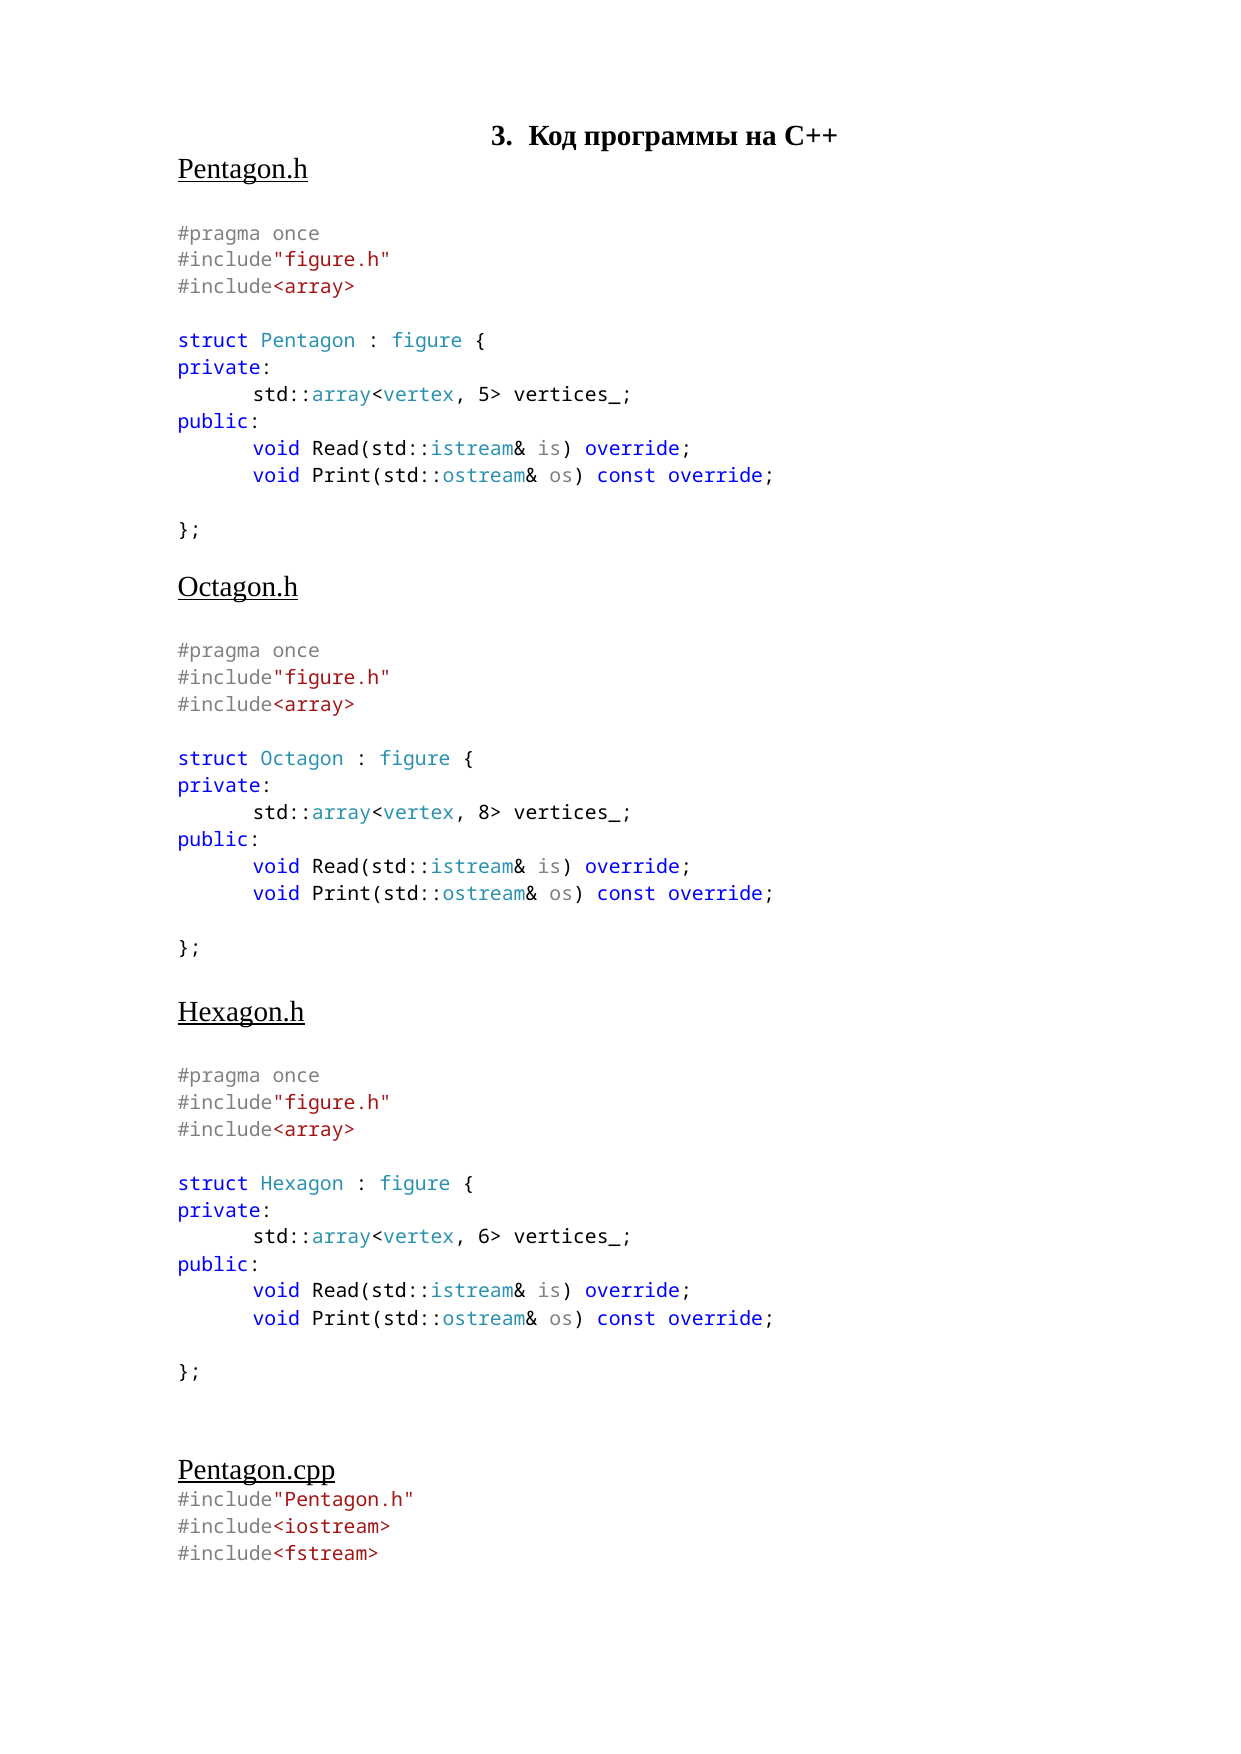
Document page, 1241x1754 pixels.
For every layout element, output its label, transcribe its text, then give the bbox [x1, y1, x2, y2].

text #include<fstream> [177, 1539, 1152, 1566]
text Octagon.h [177, 569, 1152, 603]
text #include"Pentagon.h" [177, 1485, 1152, 1512]
text private: [177, 1196, 1152, 1223]
text #pragma once [177, 637, 1152, 663]
text void Read(std::istream& is) override; [177, 434, 1152, 462]
text void Read(std::istream& is) override; [177, 1277, 1152, 1304]
text std::array<vertex, 6> vertices_; [177, 1223, 1152, 1250]
text #pragma once [177, 1061, 1152, 1088]
text std::array<vertex, 5> vertices_; [177, 381, 1152, 408]
list Код программы на С++ [177, 118, 1152, 152]
text std::array<vertex, 8> vertices_; [177, 798, 1152, 825]
text #include<iostream> [177, 1512, 1152, 1539]
text #include"figure.h" [177, 1088, 1152, 1115]
text #include<array> [177, 691, 1152, 717]
text void Print(std::ostream& os) const override; [177, 462, 1152, 488]
text private: [177, 771, 1152, 798]
text private: [177, 354, 1152, 381]
text void Print(std::ostream& os) const override; [177, 1304, 1152, 1331]
text struct Hexagon : figure { [177, 1169, 1152, 1196]
text Pentagon.cpp [177, 1452, 1152, 1485]
text #include"figure.h" [177, 663, 1152, 691]
text void Print(std::ostream& os) const override; [177, 879, 1152, 906]
text Pentagon.h [177, 152, 1152, 185]
text }; [177, 1358, 1152, 1385]
text public: [177, 408, 1152, 434]
text public: [177, 1250, 1152, 1277]
text #include"figure.h" [177, 246, 1152, 273]
text #include<array> [177, 1115, 1152, 1142]
text public: [177, 825, 1152, 852]
text }; [177, 516, 1152, 542]
text }; [177, 933, 1152, 960]
text #pragma once [177, 219, 1152, 246]
text #include<array> [177, 273, 1152, 300]
text struct Pentagon : figure { [177, 327, 1152, 354]
text Hexagon.h [177, 994, 1152, 1027]
text struct Octagon : figure { [177, 744, 1152, 771]
text void Read(std::istream& is) override; [177, 852, 1152, 879]
